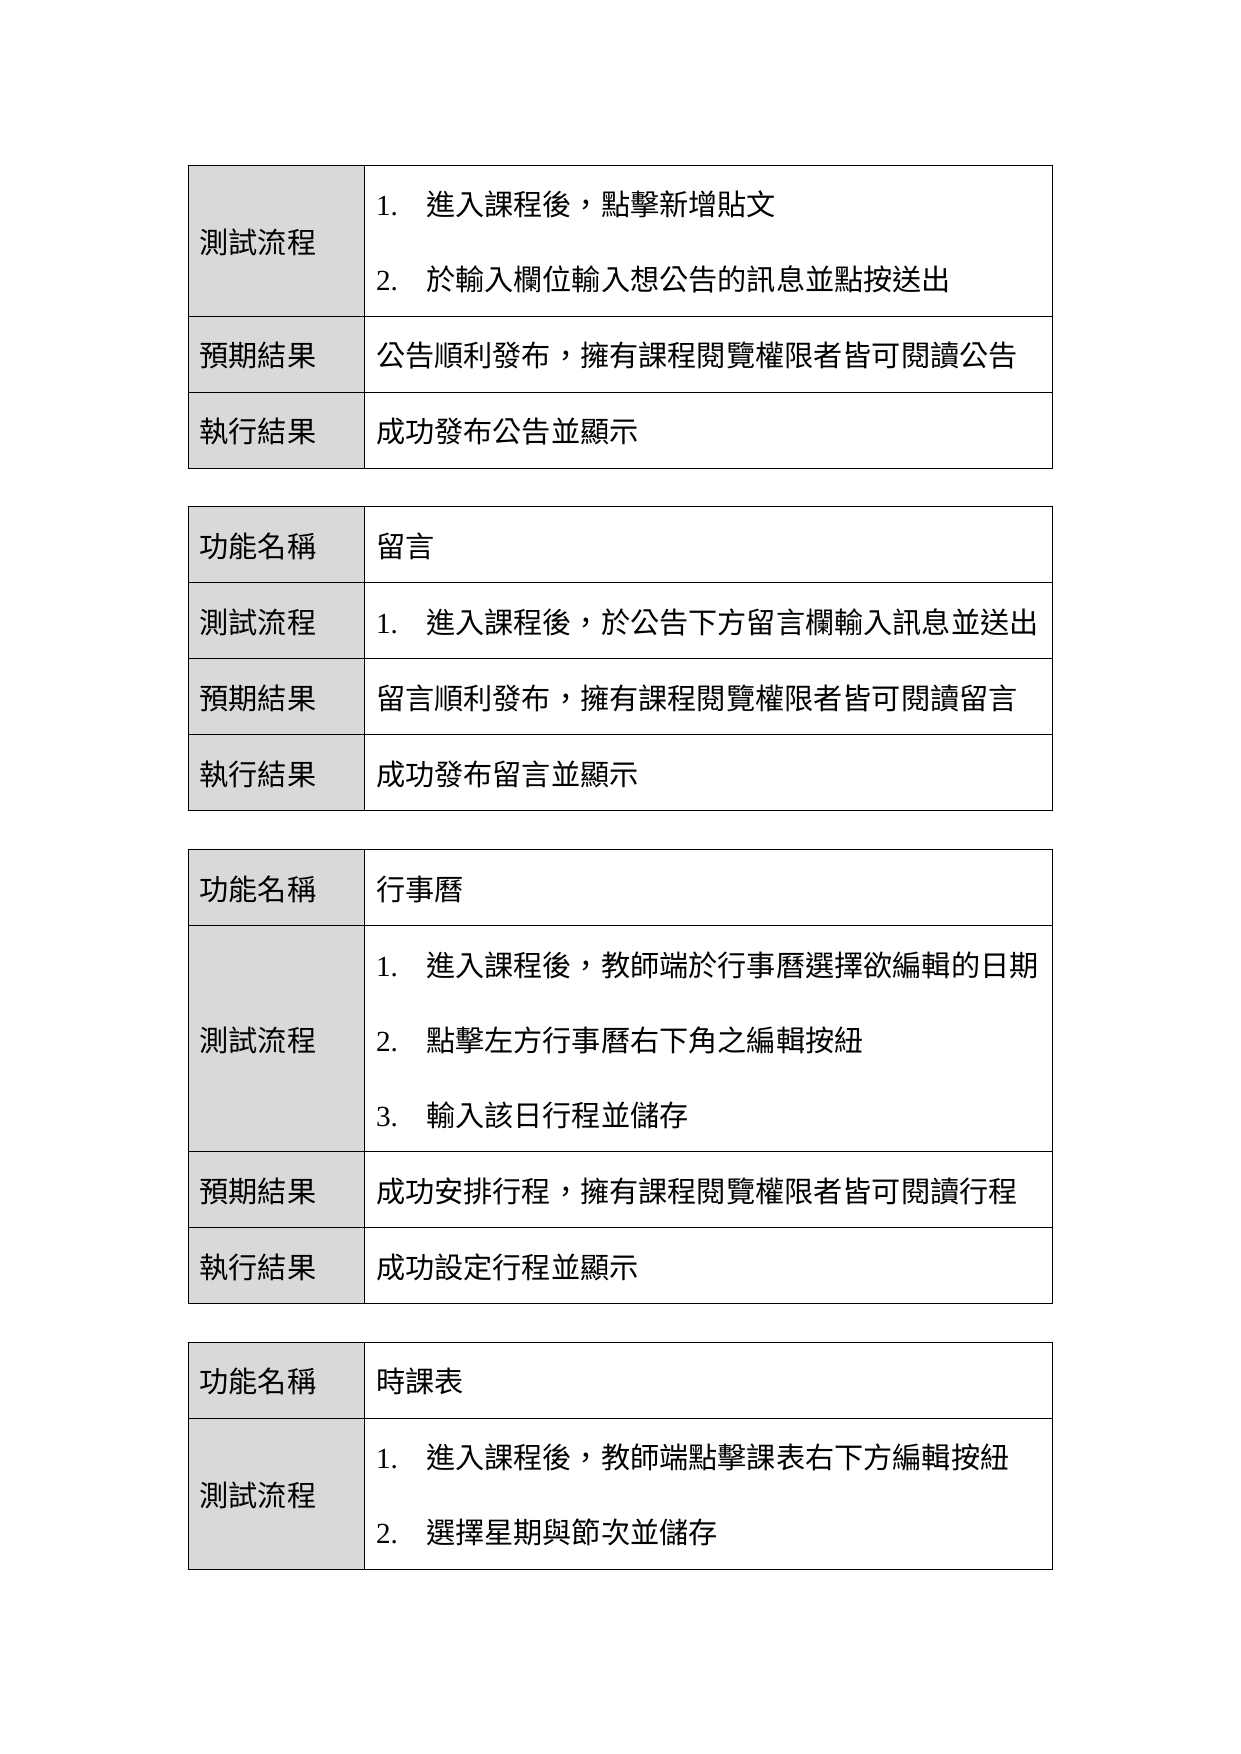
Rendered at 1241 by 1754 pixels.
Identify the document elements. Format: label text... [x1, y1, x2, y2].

table_header 留言 [365, 507, 1052, 582]
table_cell 執行結果 [189, 735, 364, 810]
table_header 功能名稱 [189, 507, 364, 582]
table_cell 執行結果 [189, 1228, 364, 1303]
table_cell 測試流程 [189, 1419, 364, 1569]
table_cell 進入課程後，教師端點擊課表右下方編輯按紐 選擇星期與節次並儲存 [365, 1419, 1052, 1569]
table_cell 測試流程 [189, 583, 364, 658]
table_cell 進入課程後，於公告下方留言欄輸入訊息並送出 [365, 583, 1052, 658]
table_cell 預期結果 [189, 317, 364, 392]
table_cell 成功安排行程，擁有課程閱覽權限者皆可閱讀行程 [365, 1152, 1052, 1227]
table_cell 預期結果 [189, 659, 364, 734]
table_cell 成功設定行程並顯示 [365, 1228, 1052, 1303]
table_cell 成功發布留言並顯示 [365, 735, 1052, 810]
table_cell 執行結果 [189, 393, 364, 468]
table_cell 測試流程 [189, 926, 364, 1151]
table_header 功能名稱 [189, 850, 364, 925]
table_header 時課表 [365, 1343, 1052, 1418]
table_cell 留言順利發布，擁有課程閱覽權限者皆可閱讀留言 [365, 659, 1052, 734]
table_header 功能名稱 [189, 1343, 364, 1418]
table_cell 成功發布公告並顯示 [365, 393, 1052, 468]
table_header 行事曆 [365, 850, 1052, 925]
table_cell 公告順利發布，擁有課程閱覽權限者皆可閱讀公告 [365, 317, 1052, 392]
table_cell 進入課程後，教師端於行事曆選擇欲編輯的日期 點擊左方行事曆右下角之編輯按紐 輸入該日行程並儲存 [365, 926, 1052, 1151]
table_cell 進入課程後，點擊新增貼文 於輸入欄位輸入想公告的訊息並點按送出 [365, 166, 1052, 316]
table_cell 測試流程 [189, 166, 364, 316]
table_cell 預期結果 [189, 1152, 364, 1227]
